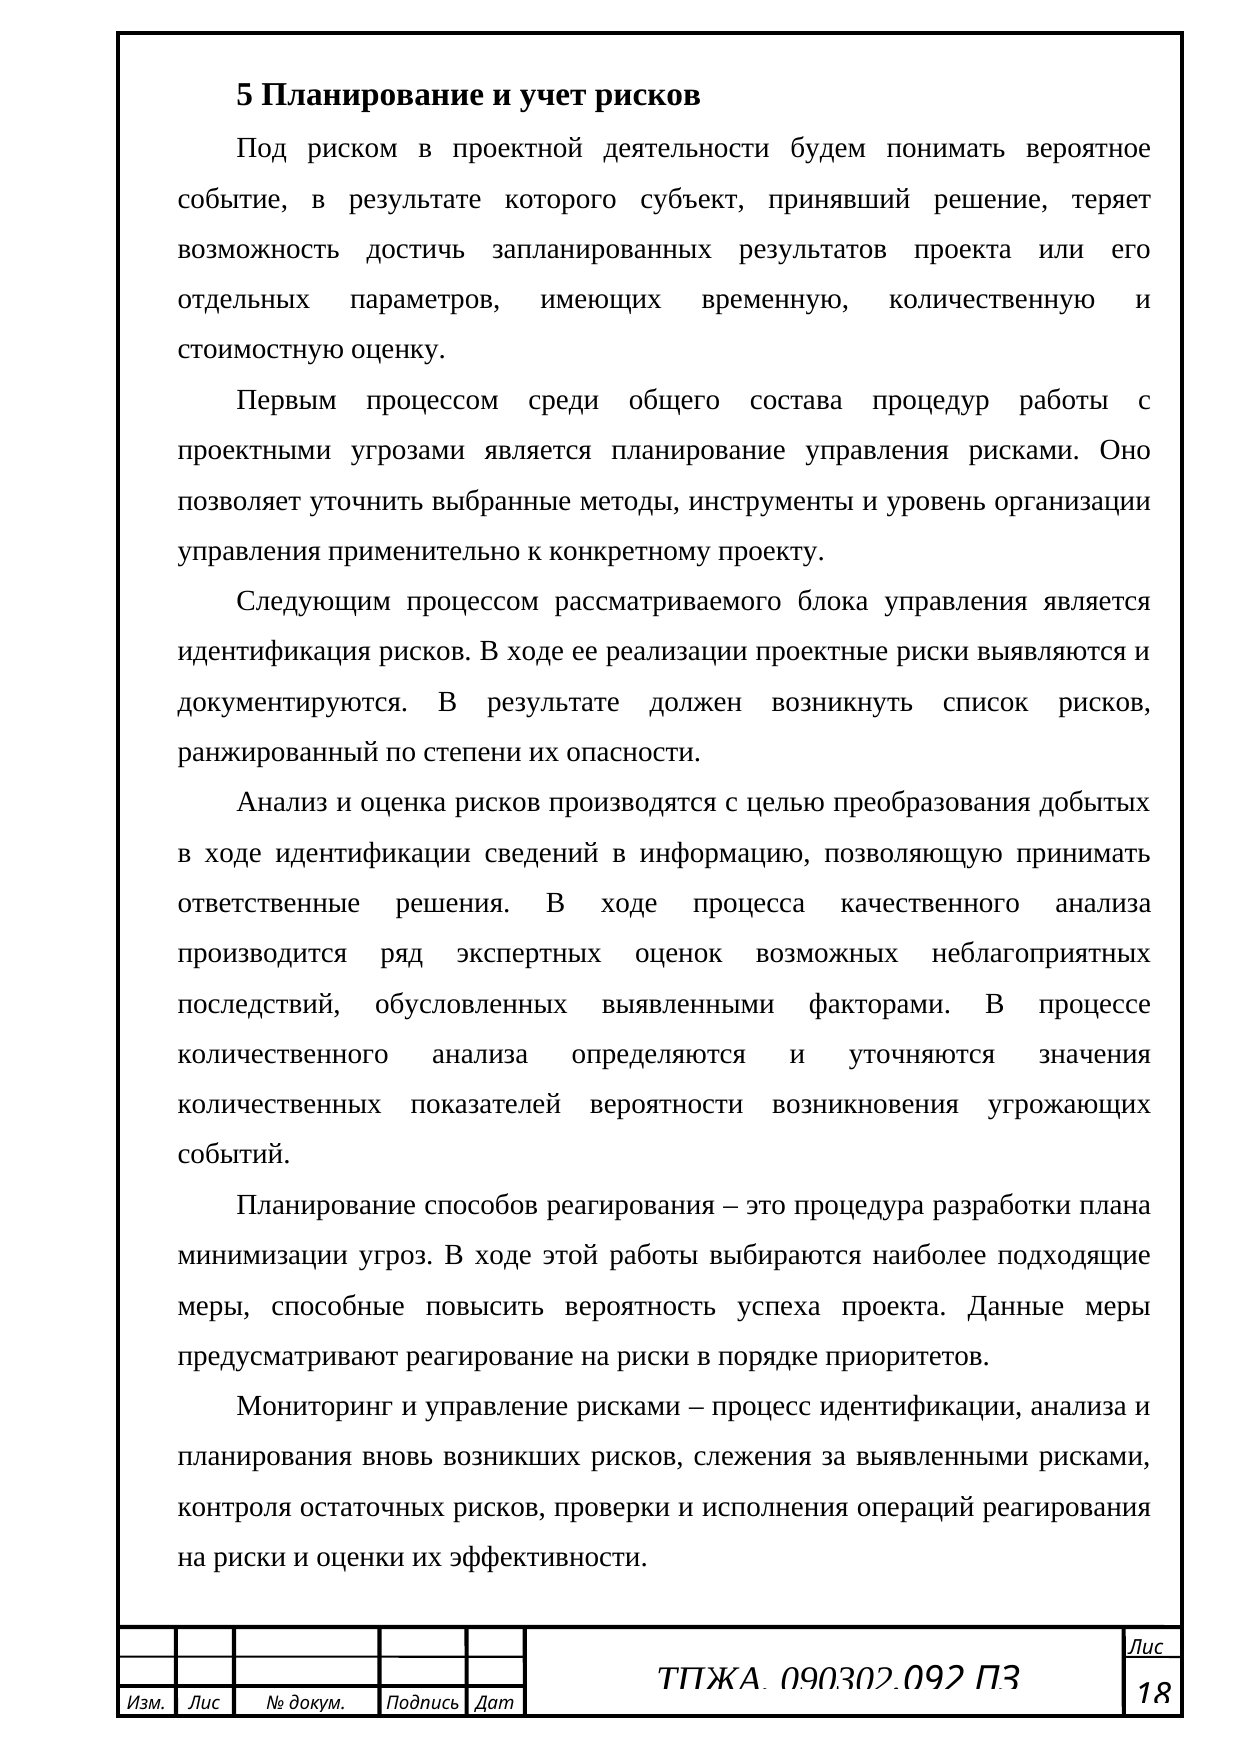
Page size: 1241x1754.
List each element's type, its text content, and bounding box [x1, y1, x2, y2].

text Первым процессом среди общего состава процедур работы с проектными угрозами является планирование управления рисками. Оно позволяет уточнить выбранные методы, инструменты и уровень организации управления применительно к конкретному проекту. [177, 382, 1152, 566]
text Мониторинг и управление рисками – процесс идентификации, анализа и планирования вновь возникших рисков, слежения за выявленными рисками, контроля остаточных рисков, проверки и исполнения операций реагирования на риски и оценки их эффективности. [177, 1388, 1152, 1573]
text Под риском в проектной деятельности будем понимать вероятное событие, в результате которого субъект, принявший решение, теряет возможность достичь запланированных результатов проекта или его отдельных параметров, имеющих временную, количественную и стоимостную оценку. [177, 130, 1152, 365]
text 5 Планирование и учет рисков [177, 74, 1152, 112]
text Следующим процессом рассматриваемого блока управления является идентификация рисков. В ходе ее реализации проектные риски выявляются и документируются. В результате должен возникнуть список рисков, ранжированный по степени их опасности. [177, 583, 1152, 768]
text Планирование способов реагирования – это процедура разработки плана минимизации угроз. В ходе этой работы выбираются наиболее подходящие меры, способные повысить вероятность успеха проекта. Данные меры предусматривают реагирование на риски в порядке приоритетов. [177, 1187, 1152, 1371]
text Анализ и оценка рисков производятся с целью преобразования добытых в ходе идентификации сведений в информацию, позволяющую принимать ответственные решения. В ходе процесса качественного анализа производится ряд экспертных оценок возможных неблагоприятных последствий, обусловленных выявленными факторами. В процессе количественного анализа определяются и уточняются значения количественных показателей вероятности возникновения угрожающих событий. [177, 784, 1152, 1170]
